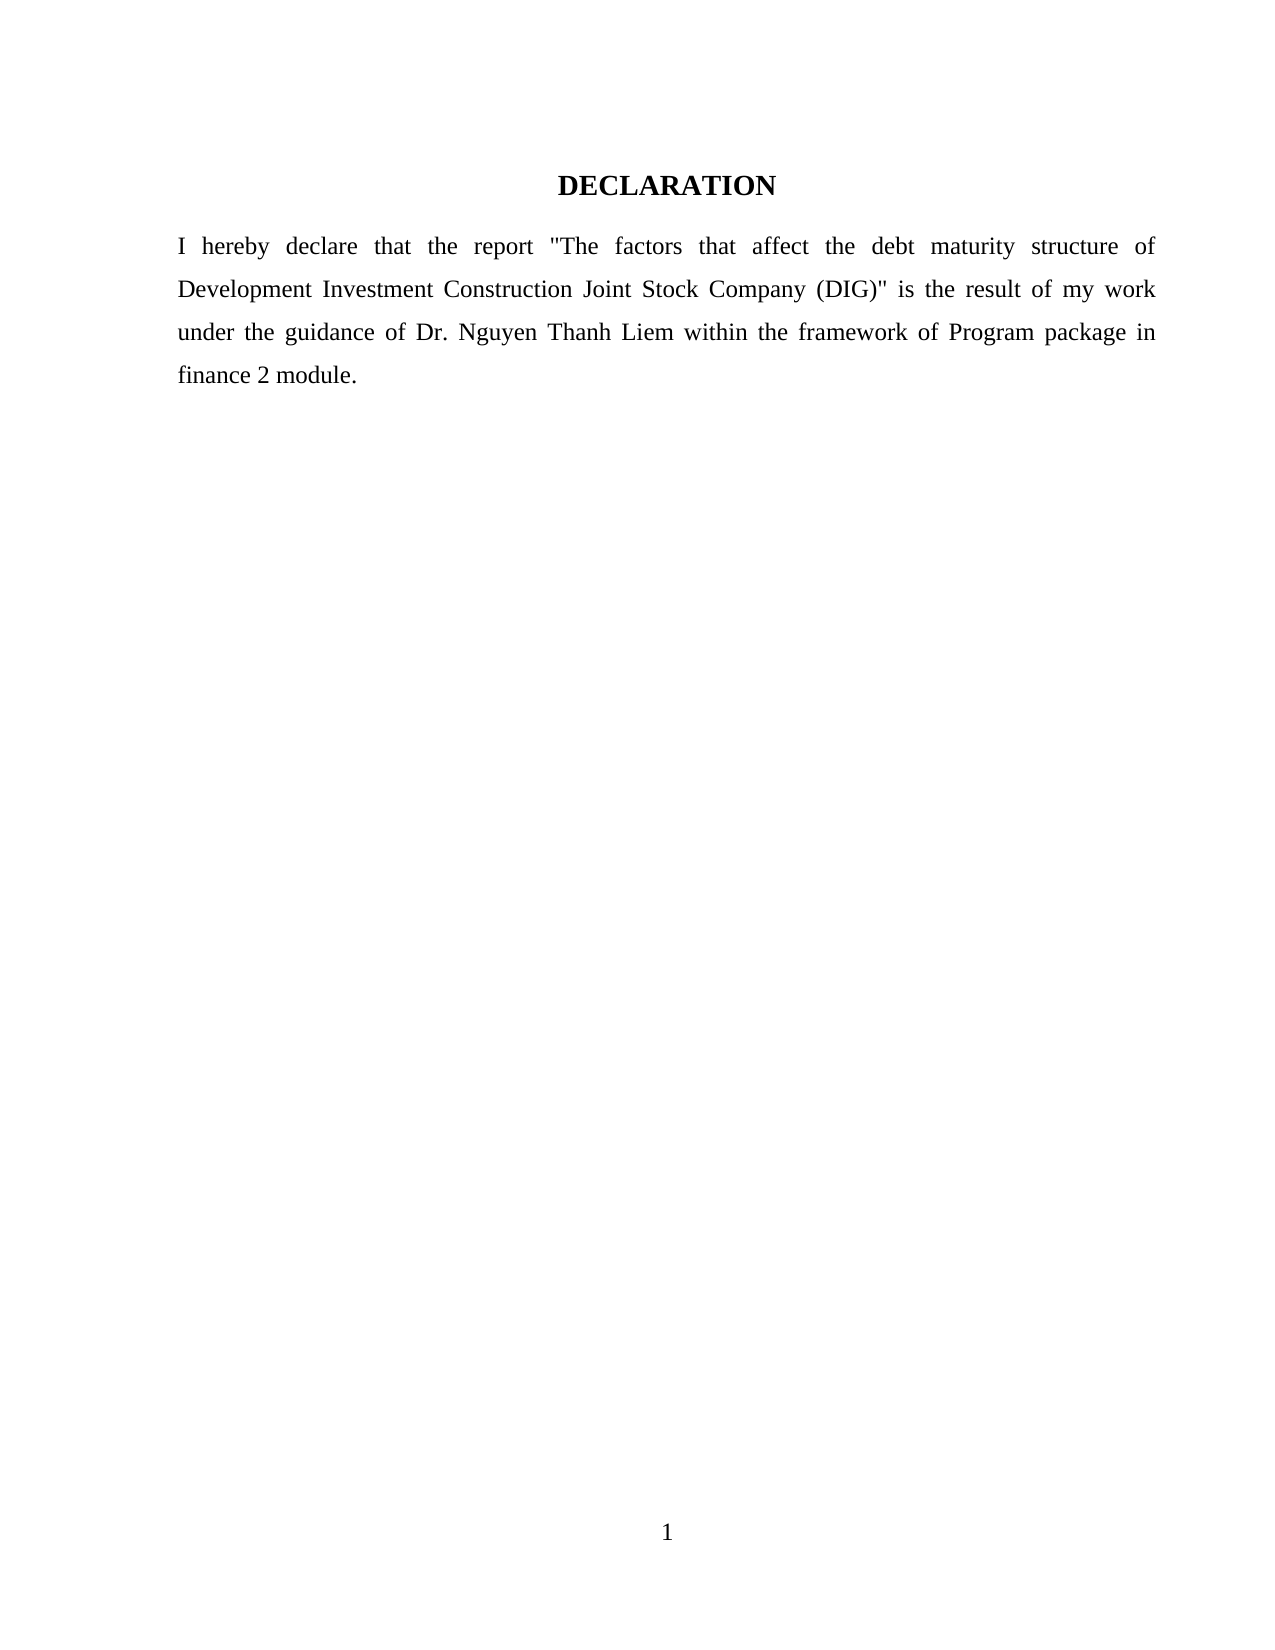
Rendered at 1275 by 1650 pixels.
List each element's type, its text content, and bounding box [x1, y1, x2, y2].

text I hereby declare that the report "The factors that affect the debt maturity structure of Development Investment Construction Joint Stock Company (DIG)" is the result of my work under the guidance of Dr. Nguyen Thanh Liem within the framework of Program package in finance 2 module. [177, 231, 1157, 389]
subtitle DECLARATION [177, 168, 1157, 202]
